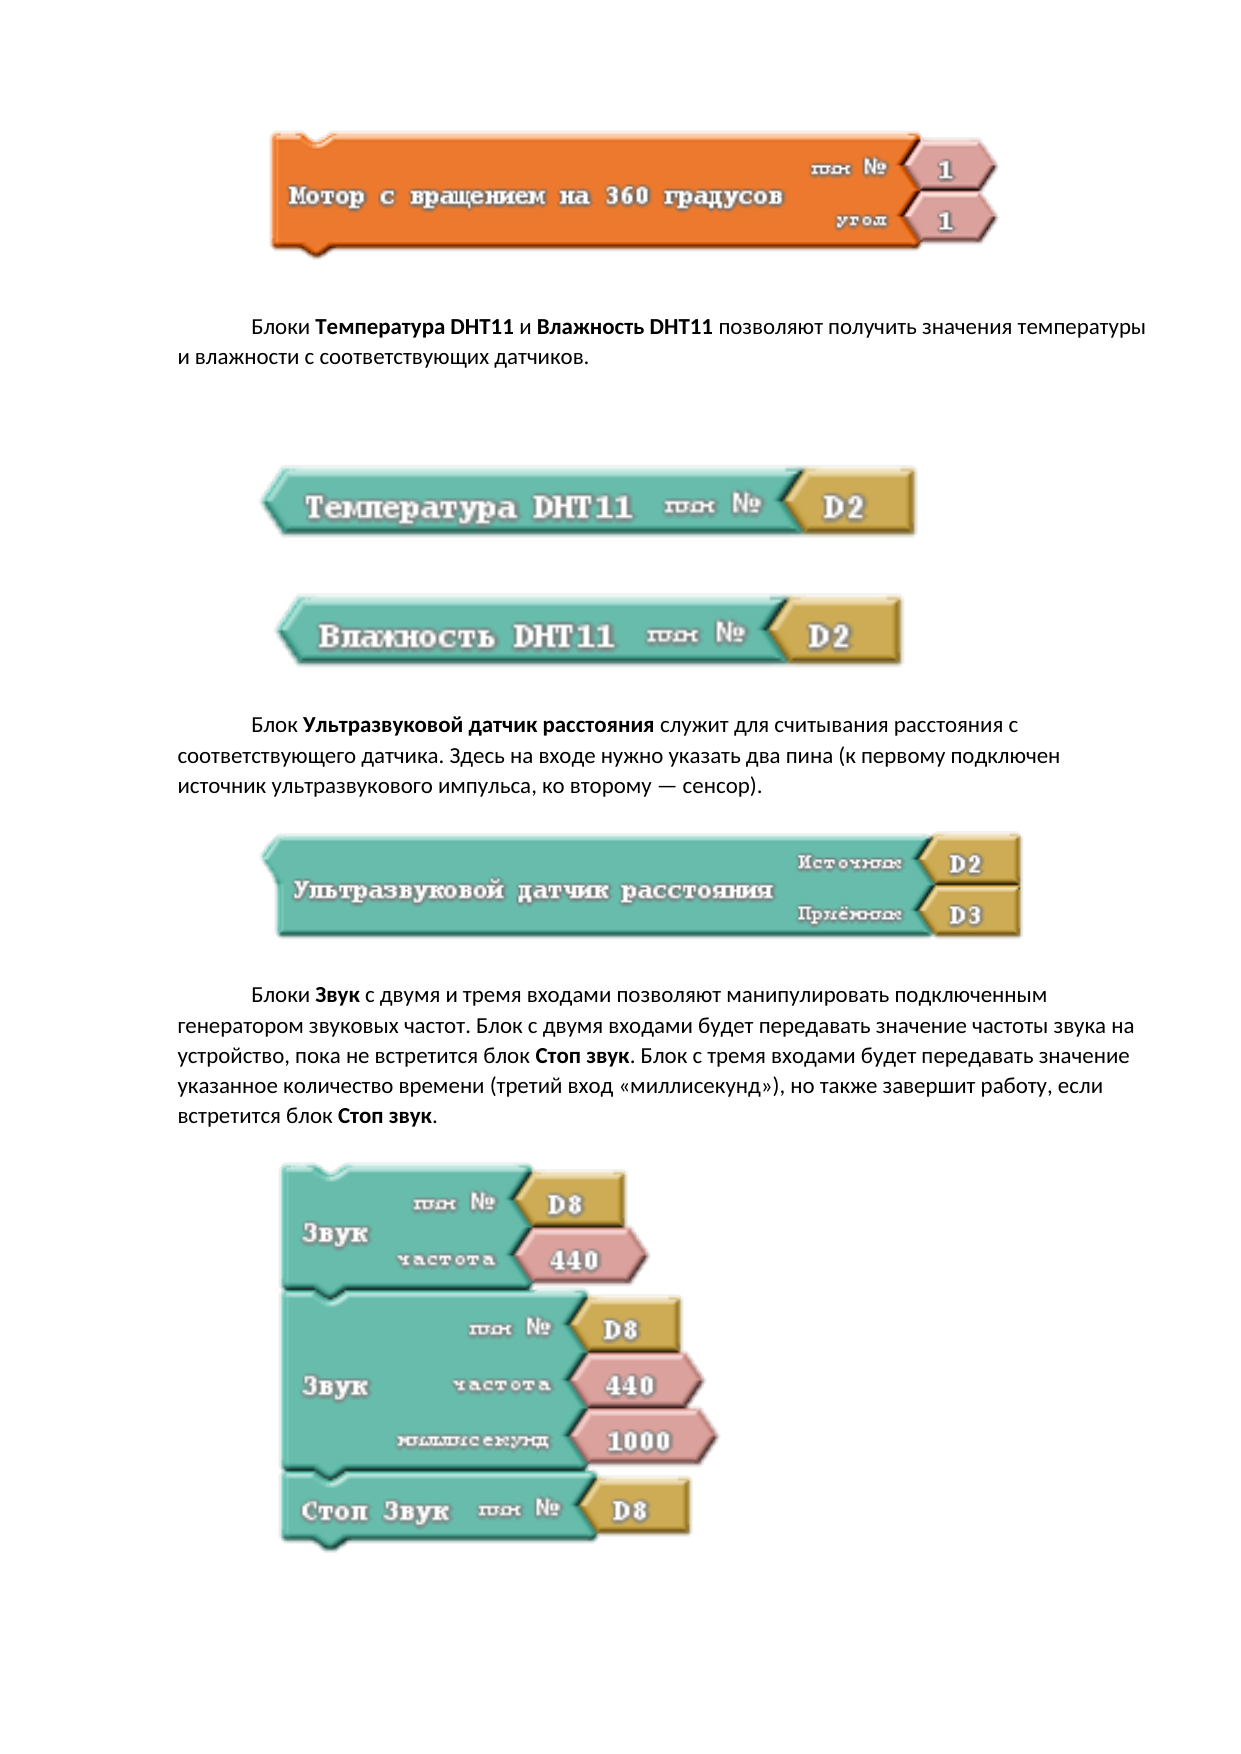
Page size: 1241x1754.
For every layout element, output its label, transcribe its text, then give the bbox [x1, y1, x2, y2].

text Блоки Звук с двумя и тремя входами позволяют манипулировать подключенным генератором звуковых частот. Блок с двумя входами будет передавать значение частоты звука на устройство, пока не встретится блок Стоп звук. Блок с тремя входами будет передавать значение указанное количество времени (третий вход «миллисекунд»), но также завершит работу, если встретится блок Стоп звук. [177, 981, 1152, 1129]
picture [251, 1148, 742, 1571]
picture [251, 573, 964, 692]
text Блоки Температура DHT11 и Влажность DHT11 позволяют получить значения температуры и влажности с соответствующих датчиков. [177, 312, 1152, 370]
picture [251, 817, 1047, 962]
picture [251, 436, 948, 571]
text Блок Ультразвуковой датчик расстояния служит для считывания расстояния с соответствующего датчика. Здесь на входе нужно указать два пина (к первому подключен источник ультразвукового импульса, ко второму — сенсор). [177, 711, 1152, 799]
picture [251, 118, 1035, 294]
